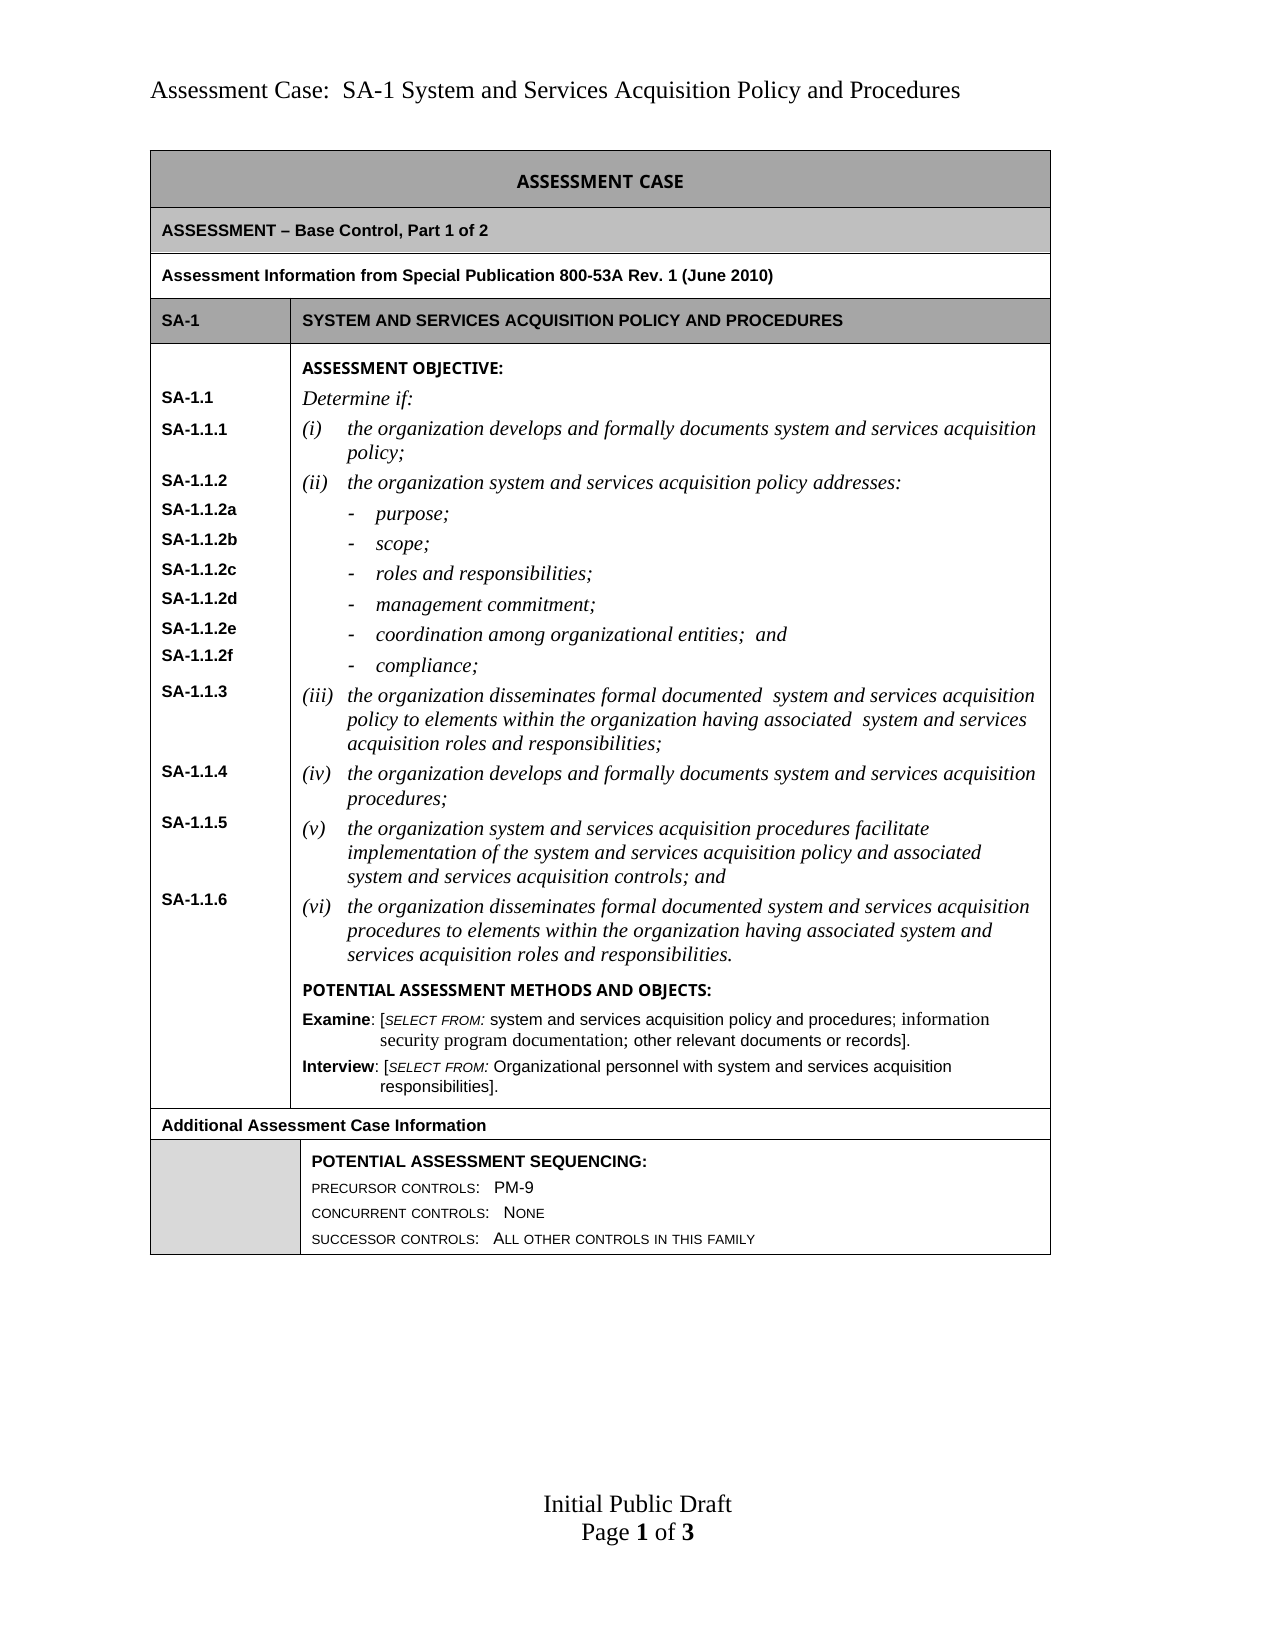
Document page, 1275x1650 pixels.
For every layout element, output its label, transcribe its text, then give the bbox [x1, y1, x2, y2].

table_cell SYSTEM AND SERVICES ACQUISITION POLICY AND PROCEDURES [291, 299, 1050, 343]
table_cell [151, 1140, 300, 1254]
table_cell Additional Assessment Case Information [151, 1109, 1050, 1139]
table_header assessment case [151, 151, 1050, 207]
table_cell SA-1 [151, 299, 290, 343]
table_cell Assessment Information from Special Publication 800-53A Rev. 1 (June 2010) [151, 254, 1050, 298]
table_cell ASSESSMENT – Base Control, Part 1 of 2 [151, 208, 1050, 252]
table_cell SA-1.1 SA-1.1.1 SA-1.1.2 SA-1.1.2a SA-1.1.2b SA-1.1.2c SA-1.1.2d SA-1.1.2e SA-1.1.2f SA-1.1.3 SA-1.1.4 SA-1.1.5 SA-1.1.6 [151, 344, 290, 1108]
table_cell POTENTIAL ASSESSMENT SEQUENCING: precursor controls: PM-9 concurrent controls: None successor controls: All other controls in this family [301, 1140, 1050, 1254]
table_cell ASSESSMENT OBJECTIVE: Determine if: the organization develops and formally documents system and services acquisition policy; the organization system and services acquisition policy addresses: purpose; scope; roles and responsibilities; management commitment; coordination among organizational entities; and compliance; the organization disseminates formal documented system and services acquisition policy to elements within the organization having associated system and services acquisition roles and responsibilities; the organization develops and formally documents system and services acquisition procedures; the organization system and services acquisition procedures facilitate implementation of the system and services acquisition policy and associated system and services acquisition controls; and the organization disseminates formal documented system and services acquisition procedures to elements within the organization having associated system and services acquisition roles and responsibilities. POTENTIAL ASSESSMENT METHODS AND OBJECTS: Examine: [select from: system and services acquisition policy and procedures; information security program documentation; other relevant documents or records]. Interview: [select from: Organizational personnel with system and services acquisition responsibilities]. [291, 344, 1050, 1108]
